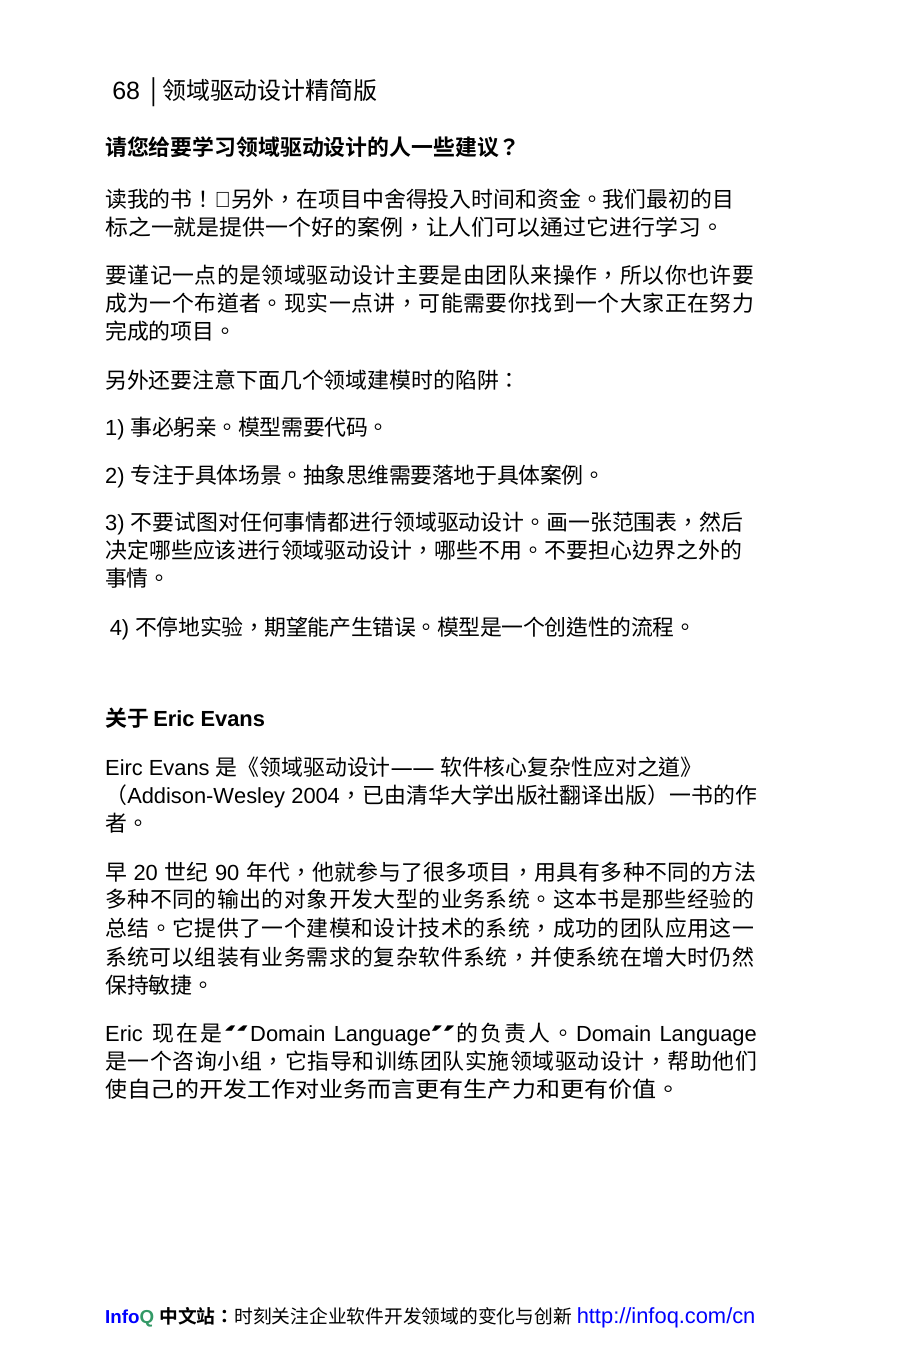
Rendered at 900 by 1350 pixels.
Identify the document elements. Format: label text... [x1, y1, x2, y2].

list 不停地实验，期望能产生错误。模型是一个创造性的流程。 [109, 612, 835, 641]
subtitle 请您给要学习领域驱动设计的人一些建议？ [105, 132, 835, 162]
text 另外还要注意下面几个领域建模时的陷阱： [105, 365, 835, 394]
text InfoQ 中文站：时刻关注企业软件开发领域的变化与创新 http://infoq.com/cn [105, 1303, 835, 1328]
text （Addison-Wesley 2004，已由清华大学出版社翻译出版）一书的作者。 [105, 781, 758, 838]
list 不要试图对任何事情都进行领域驱动设计。画一张范围表，然后决定哪些应该进行领域驱动设计，哪些不用。不要担心边界之外的事情。 [105, 508, 743, 593]
text 要谨记一点的是领域驱动设计主要是由团队来操作，所以你也许要成为一个布道者。现实一点讲，可能需要你找到一个大家正在努力完成的项目。 [105, 261, 756, 346]
text 68 │领域驱动设计精简版 [112, 74, 835, 106]
text 读我的书！另外，在项目中舍得投入时间和资金。我们最初的目标之一就是提供一个好的案例，让人们可以通过它进行学习。 [105, 185, 756, 242]
text 早 20 世纪 90 年代，他就参与了很多项目，用具有多种不同的方法多种不同的输出的对象开发大型的业务系统。这本书是那些经验的总结。它提供了一个建模和设计技术的系统，成功的团队应用这一系统可以组装有业务需求的复杂软件系统，并使系统在增大时仍然保持敏捷。 [105, 857, 756, 1000]
list 专注于具体场景。抽象思维需要落地于具体案例。 [105, 460, 835, 489]
subtitle 关于Eric Evans [105, 703, 835, 733]
text Eirc Evans 是《领域驱动设计—— 软件核心复杂性应对之道》 [105, 752, 835, 781]
text Eric 现在是“Domain Language”的负责人。Domain Language 是一个咨询小组，它指导和训练团队实施领域驱动设计，帮助他们使自己的开发工作对业务而言更有生产力和更有价值。 [105, 1018, 757, 1104]
list 事必躬亲。模型需要代码。 [105, 412, 835, 442]
